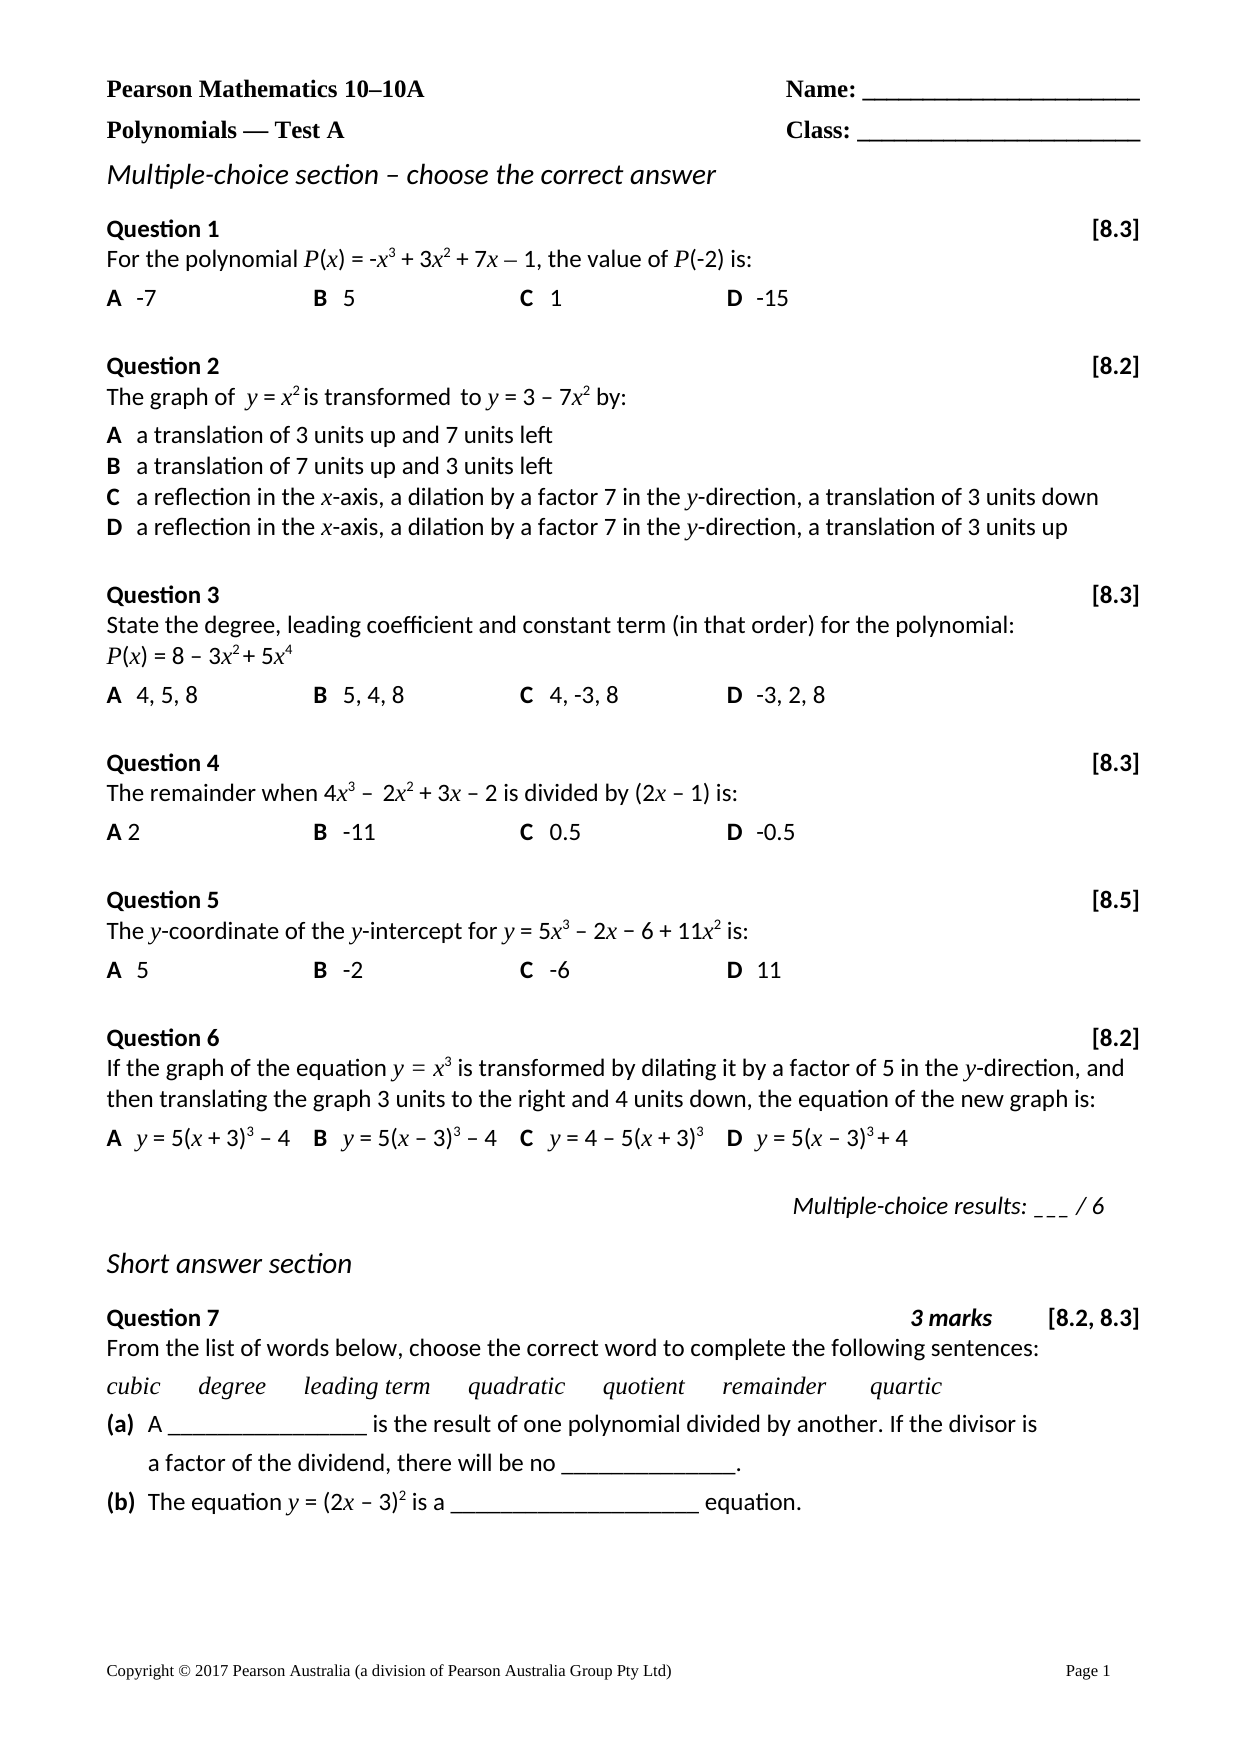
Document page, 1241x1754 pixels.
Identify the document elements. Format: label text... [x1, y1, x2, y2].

text If the graph of the equation y = x3 is transformed by dilating it by a factor of 5 in the y-direction, and then translating the graph 3 units to the right and 4 units down, the equation of the new graph is: [106, 1052, 1134, 1113]
subtitle Question 3 [8.3] [106, 579, 1134, 610]
subtitle Question 6 [8.2] [106, 1022, 1134, 1052]
subtitle Question 5 [8.5] [106, 884, 1134, 915]
subtitle Question 1 [8.3] [106, 213, 1134, 243]
text A 5 B -2 C -6 D 11 [106, 954, 1134, 984]
text C a reflection in the x-axis, a dilation by a factor 7 in the y-direction, a translation of 3 units down [106, 481, 1134, 511]
text State the degree, leading coefficient and constant term (in that order) for the polynomial: P(x) = 8 – 3x2 + 5x4 [106, 610, 1134, 671]
text A y = 5(x + 3)3 – 4 B y = 5(x – 3)3 – 4 C y = 4 – 5(x + 3)3 D y = 5(x – 3)3 + 4 [106, 1122, 1134, 1152]
text From the list of words below, choose the correct word to complete the following sentences: [106, 1332, 1134, 1363]
text For the polynomial P(x) = -x3 + 3x2 + 7x – 1, the value of P(-2) is: [106, 243, 1134, 274]
text A 2 B -11 C 0.5 D -0.5 [106, 816, 1134, 847]
subtitle Multiple-choice section – choose the correct answer [106, 156, 1134, 192]
text D a reflection in the x-axis, a dilation by a factor 7 in the y-direction, a translation of 3 units up [106, 511, 1134, 542]
subtitle Question 7 3 marks [8.2, 8.3] [106, 1302, 1134, 1332]
subtitle Question 2 [8.2] [106, 350, 1134, 381]
text The remainder when 4x3 – 2x2 + 3x – 2 is divided by (2x – 1) is: [106, 778, 1134, 808]
text (a) A ________________ is the result of one polynomial divided by another. If the divisor is [106, 1408, 1134, 1439]
text cubic degree leading term quadratic quotient remainder quartic [106, 1371, 1134, 1400]
text B a translation of 7 units up and 3 units left [106, 450, 1134, 481]
text A a translation of 3 units up and 7 units left [106, 419, 1134, 450]
subtitle Question 4 [8.3] [106, 747, 1134, 778]
text A -7 B 5 C 1 D -15 [106, 282, 1134, 313]
text A 4, 5, 8 B 5, 4, 8 C 4, -3, 8 D -3, 2, 8 [106, 679, 1134, 709]
text Multiple-choice results: ___ / 6 [106, 1190, 1104, 1220]
text The y-coordinate of the y-intercept for y = 5x3 – 2x − 6 + 11x2 is: [106, 915, 1134, 946]
text The graph of y = x2 is transformed to y = 3 – 7x2 by: [106, 381, 1134, 411]
subtitle Short answer section [106, 1245, 1134, 1281]
text (b) The equation y = (2x – 3)2 is a ____________________ equation. [106, 1486, 1134, 1516]
text a factor of the dividend, there will be no ______________. [106, 1447, 1134, 1478]
